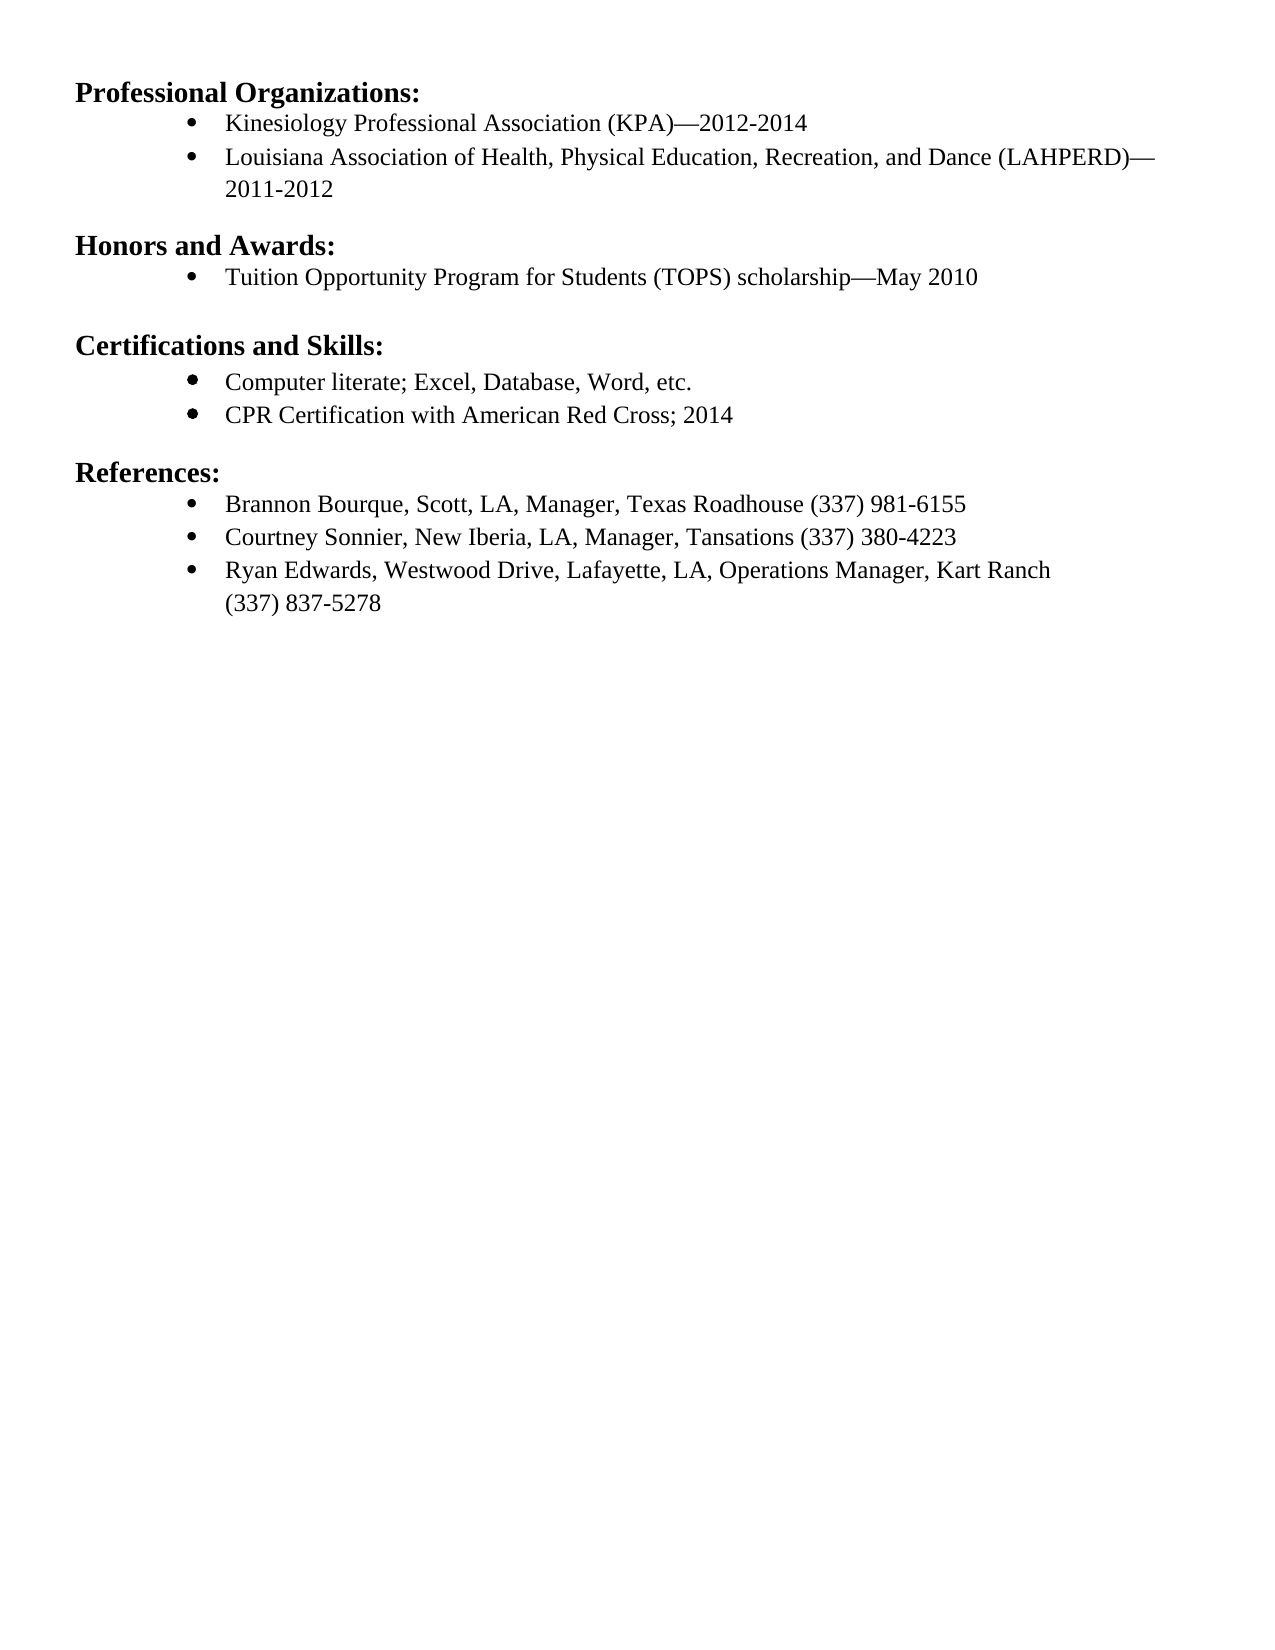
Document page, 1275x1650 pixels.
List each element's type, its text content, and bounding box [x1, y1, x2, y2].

list Certifications and Skills: [75, 328, 1200, 362]
list Ryan Edwards, , Operations Manager, Kart Ranch [187, 555, 1200, 584]
list Louisiana Association of Health, Physical Education, Recreation, and Dance (LAHPERD)—2011-2012 [187, 142, 1200, 203]
list CPR Certification with American Red Cross; 2014 [187, 401, 1200, 430]
list Brannon Bourque, , , Manager, Roadhouse (337) 981-6155 [187, 489, 1200, 518]
text Professional Organizations: [75, 75, 1200, 108]
list Kinesiology Professional Association (KPA)—2012-2014 [187, 108, 1200, 137]
list (337) 837-5278 [225, 588, 1200, 617]
list Courtney Sonnier, , Manager, Tansations (337) 380-4223 [187, 522, 1200, 551]
text References: [75, 456, 1200, 489]
list Computer literate; Excel, Database, Word, etc. [187, 367, 1200, 396]
list Tuition Opportunity Program for Students (TOPS) scholarship—May 2010 [187, 262, 1200, 291]
text Honors and Awards: [75, 228, 1200, 262]
